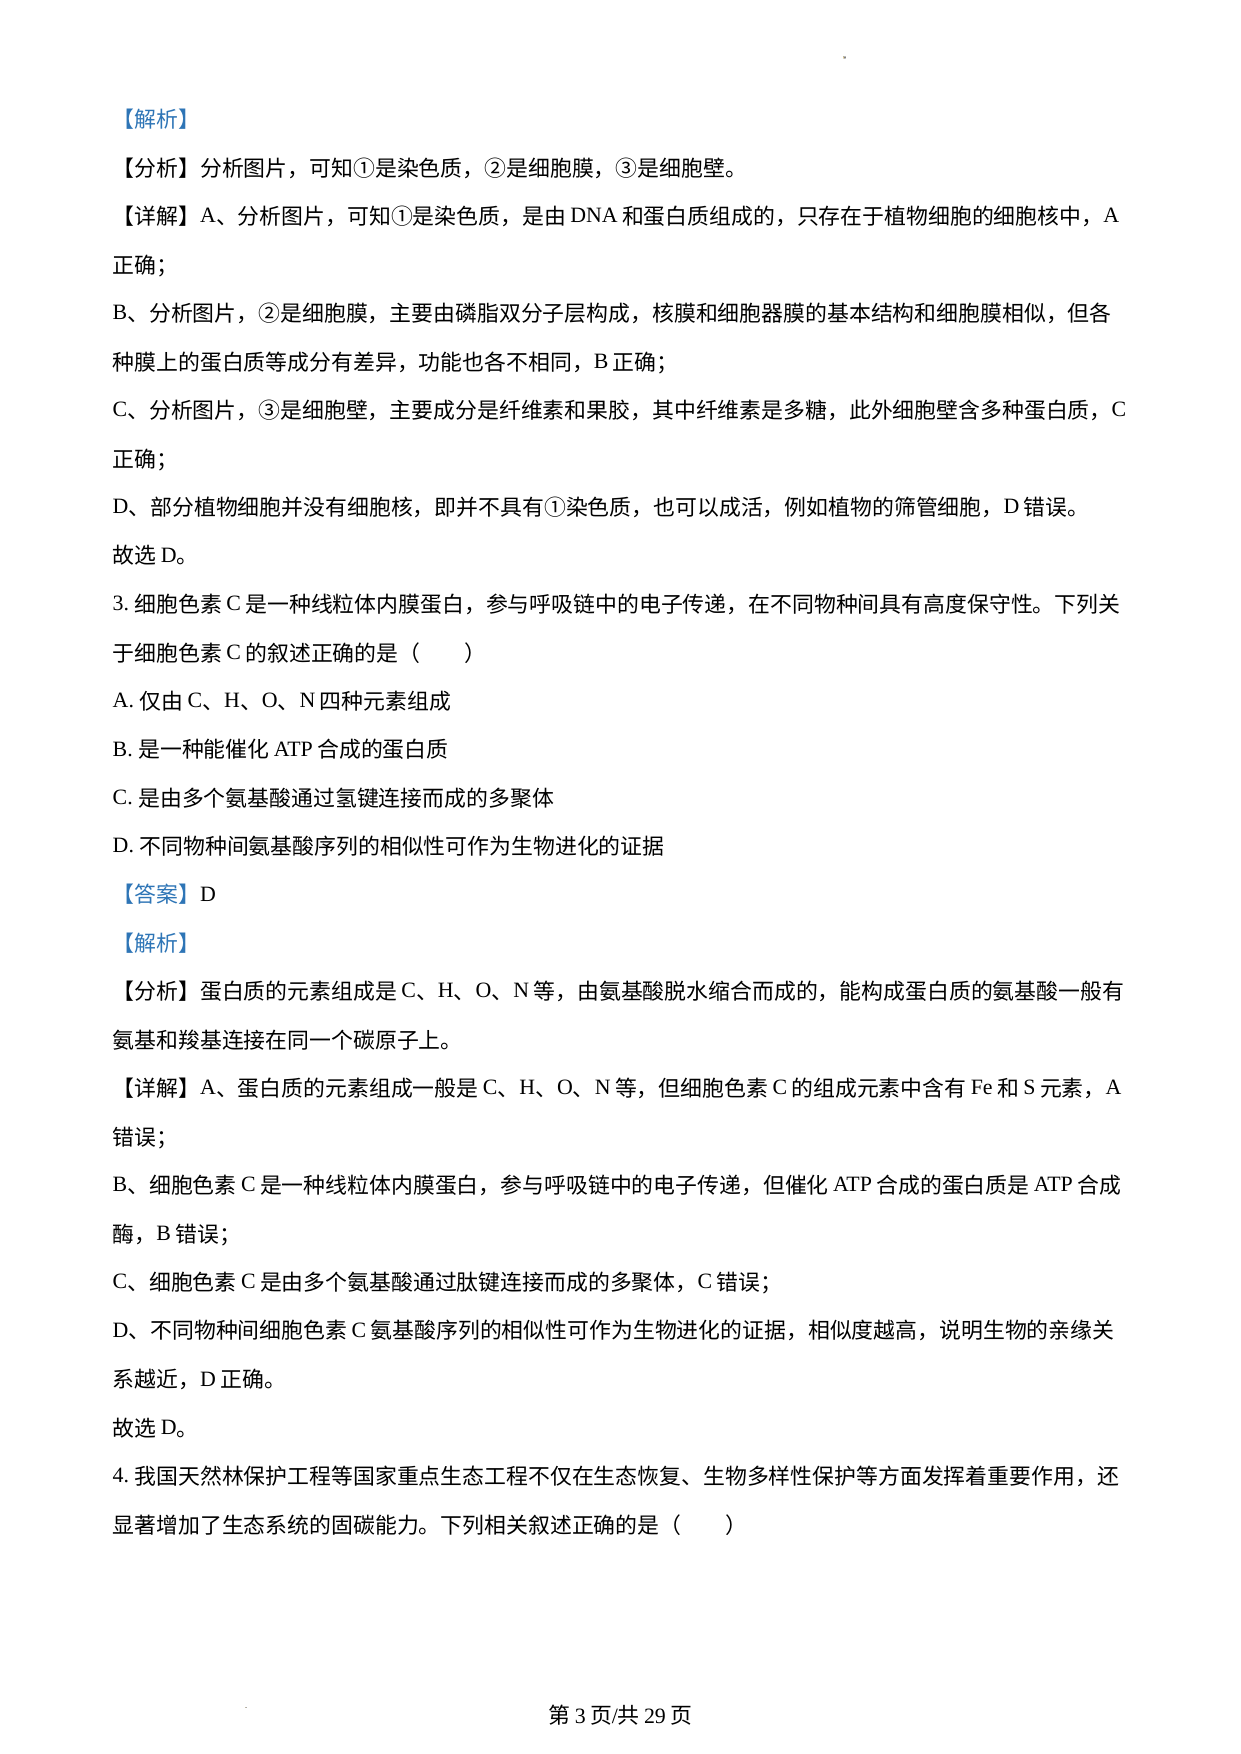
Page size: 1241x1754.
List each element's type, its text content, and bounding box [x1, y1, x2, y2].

text 故选D。 [112, 538, 1128, 571]
text 【分析】蛋白质的元素组成是C、H、O、N等，由氨基酸脱水缩合而成的，能构成蛋白质的氨基酸一般有氨基和羧基连接在同一个碳原子上。 [112, 973, 1128, 1055]
text B. 是一种能催化ATP合成的蛋白质 [112, 732, 1128, 764]
text 故选D。 [112, 1410, 1128, 1443]
text 3. 细胞色素C是一种线粒体内膜蛋白，参与呼吸链中的电子传递，在不同物种间具有高度保守性。下列关于细胞色素C的叙述正确的是（ ） [112, 586, 1128, 668]
text A. 仅由C、H、O、N四种元素组成 [112, 683, 1128, 716]
text 【详解】A、分析图片，可知①是染色质，是由DNA 和蛋白质组成的，只存在于植物细胞的细胞核中，A正确； [112, 198, 1128, 280]
text C、分析图片，③是细胞壁，主要成分是纤维素和果胶，其中纤维素是多糖，此外细胞壁含多种蛋白质，C正确； [112, 393, 1128, 474]
text C. 是由多个氨基酸通过氢键连接而成的多聚体 [112, 780, 1128, 813]
text B、细胞色素C是一种线粒体内膜蛋白，参与呼吸链中的电子传递，但催化ATP合成的蛋白质是ATP合成酶，B错误； [112, 1168, 1128, 1249]
text 【解析】 [112, 102, 1128, 134]
text D. 不同物种间氨基酸序列的相似性可作为生物进化的证据 [112, 828, 1128, 861]
text C、细胞色素C是由多个氨基酸通过肽键连接而成的多聚体，C错误； [112, 1265, 1128, 1297]
text 4. 我国天然林保护工程等国家重点生态工程不仅在生态恢复、生物多样性保护等方面发挥着重要作用，还显著增加了生态系统的固碳能力。下列相关叙述正确的是（ ） [112, 1458, 1128, 1540]
text 【详解】A、蛋白质的元素组成一般是C、H、O、N等，但细胞色素C的组成元素中含有Fe和S元素，A错误； [112, 1071, 1128, 1152]
text 【解析】 [112, 925, 1128, 958]
text D、不同物种间细胞色素C氨基酸序列的相似性可作为生物进化的证据，相似度越高，说明生物的亲缘关系越近，D正确。 [112, 1313, 1128, 1394]
text D、部分植物细胞并没有细胞核，即并不具有①染色质，也可以成活，例如植物的筛管细胞，D错误。 [112, 490, 1128, 522]
text 【分析】分析图片，可知①是染色质，②是细胞膜，③是细胞壁。 [112, 150, 1128, 183]
text 【答案】D [112, 877, 1128, 909]
text B、分析图片，②是细胞膜，主要由磷脂双分子层构成，核膜和细胞器膜的基本结构和细胞膜相似，但各种膜上的蛋白质等成分有差异，功能也各不相同，B正确； [112, 296, 1128, 377]
